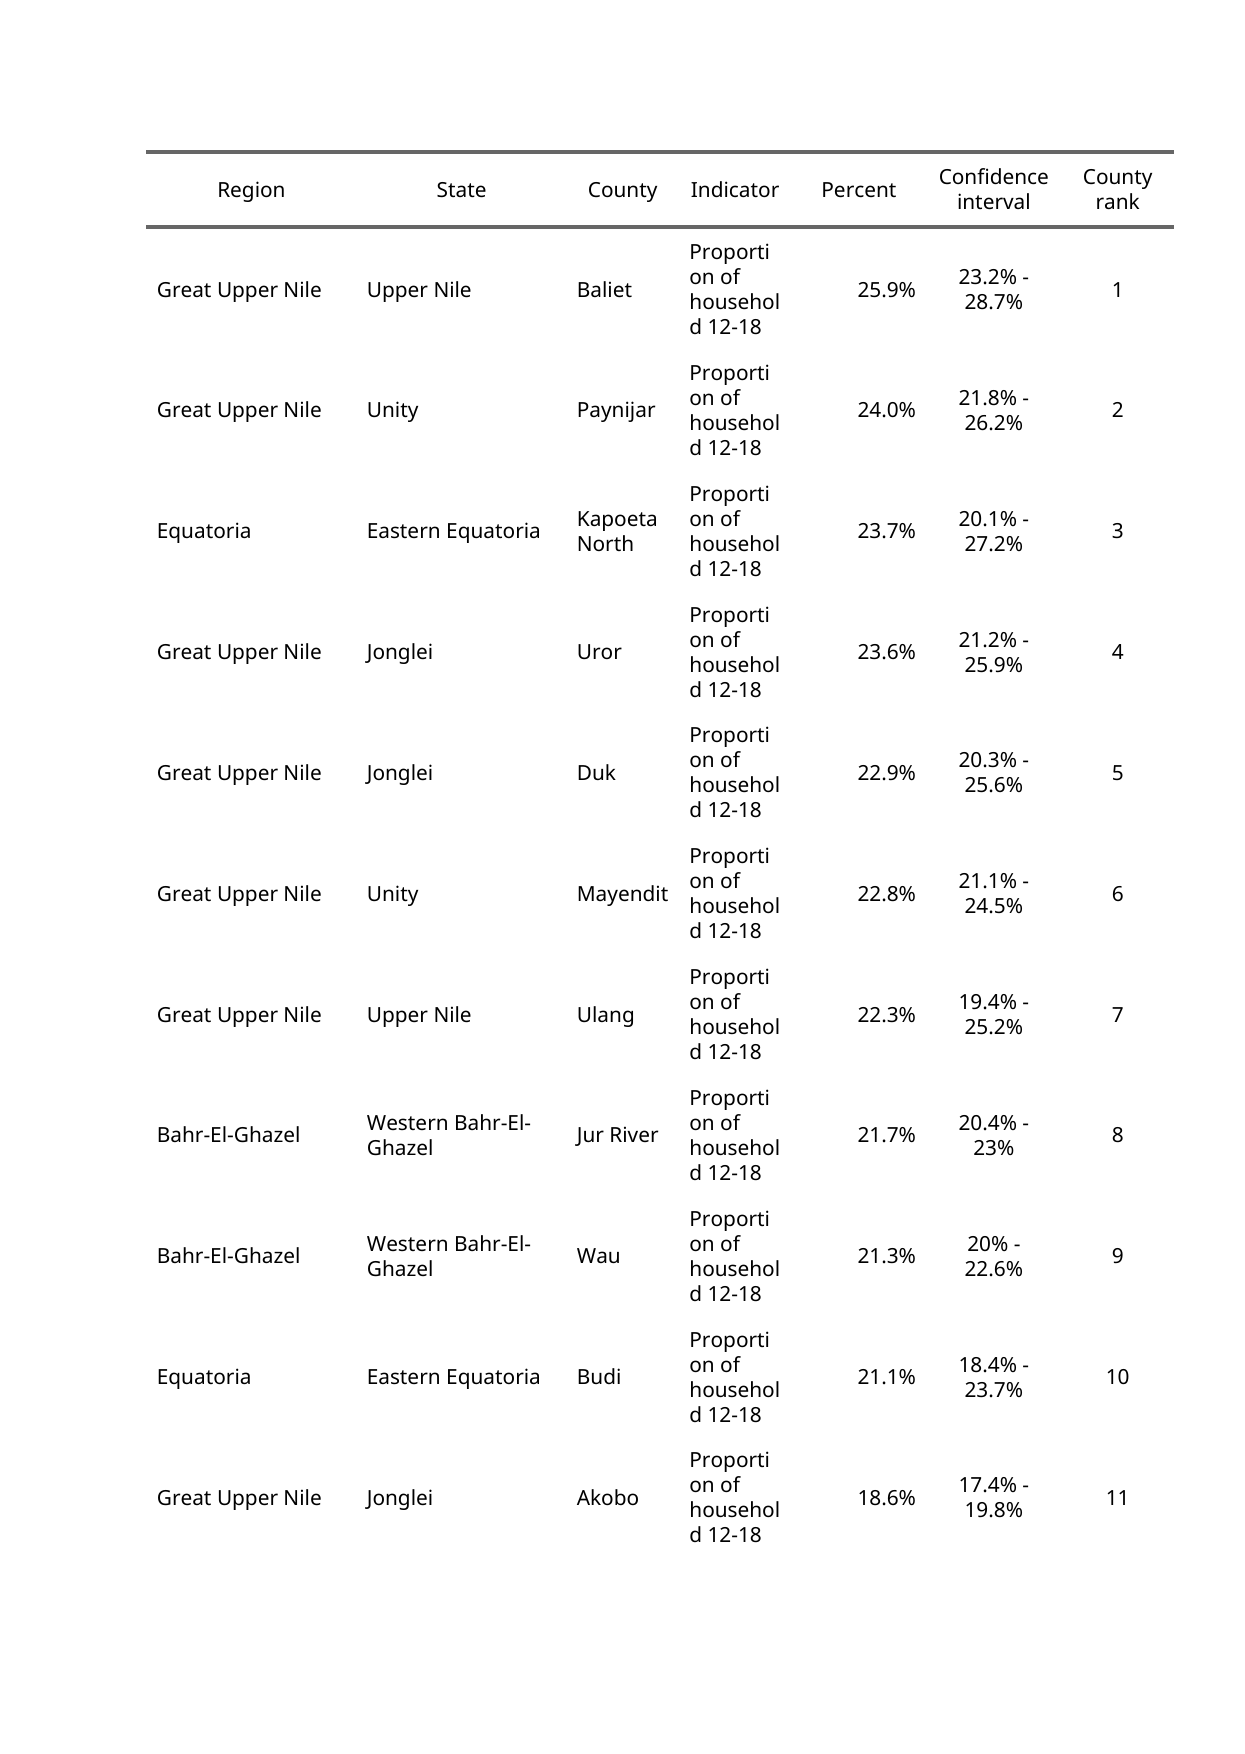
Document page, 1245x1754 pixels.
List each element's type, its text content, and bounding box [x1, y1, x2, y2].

table_cell 23.7% [791, 471, 926, 592]
table_cell 7 [1061, 954, 1174, 1075]
table_cell 23.6% [791, 592, 926, 712]
table_cell 21.3% [791, 1196, 926, 1317]
table_cell Eastern Equatoria [356, 1317, 566, 1437]
table_cell 18.4% - 23.7% [926, 1317, 1061, 1437]
table_cell Proportion of household 12-18 [679, 229, 791, 350]
table_cell Upper Nile [356, 954, 566, 1075]
table_cell Great Upper Nile [146, 954, 356, 1075]
table_cell Unity [356, 350, 566, 471]
table_cell Duk [566, 713, 679, 833]
table_cell Budi [566, 1317, 679, 1437]
table_header Percent [791, 154, 926, 225]
table_cell Great Upper Nile [146, 229, 356, 350]
table_cell Great Upper Nile [146, 1438, 356, 1558]
table_cell 20.3% - 25.6% [926, 713, 1061, 833]
table_cell Equatoria [146, 1317, 356, 1437]
table_cell 8 [1061, 1075, 1174, 1196]
table_cell 21.7% [791, 1075, 926, 1196]
table_cell Baliet [566, 229, 679, 350]
table_cell 18.6% [791, 1438, 926, 1558]
table_cell Mayendit [566, 833, 679, 954]
table_cell 21.2% - 25.9% [926, 592, 1061, 712]
table_cell Western Bahr-El-Ghazel [356, 1196, 566, 1317]
table_cell 22.9% [791, 713, 926, 833]
table_cell Bahr-El-Ghazel [146, 1196, 356, 1317]
table_cell 24.0% [791, 350, 926, 471]
table_cell Equatoria [146, 471, 356, 592]
table_cell Proportion of household 12-18 [679, 713, 791, 833]
table_cell 20.4% - 23% [926, 1075, 1061, 1196]
table_cell Bahr-El-Ghazel [146, 1075, 356, 1196]
table_cell 20.1% - 27.2% [926, 471, 1061, 592]
table_cell Jonglei [356, 592, 566, 712]
table_cell Great Upper Nile [146, 350, 356, 471]
table_header Indicator [679, 154, 791, 225]
table_cell 5 [1061, 713, 1174, 833]
table_cell Great Upper Nile [146, 833, 356, 954]
table_cell Eastern Equatoria [356, 471, 566, 592]
table_cell Akobo [566, 1438, 679, 1558]
table_cell Proportion of household 12-18 [679, 350, 791, 471]
table_cell 1 [1061, 229, 1174, 350]
table_cell 19.4% - 25.2% [926, 954, 1061, 1075]
table_cell Proportion of household 12-18 [679, 1075, 791, 1196]
table_cell Paynijar [566, 350, 679, 471]
table_cell Wau [566, 1196, 679, 1317]
table_cell 22.8% [791, 833, 926, 954]
table_cell Proportion of household 12-18 [679, 1196, 791, 1317]
table_cell Great Upper Nile [146, 592, 356, 712]
table_cell 9 [1061, 1196, 1174, 1317]
table_cell 22.3% [791, 954, 926, 1075]
table_cell Proportion of household 12-18 [679, 592, 791, 712]
table_cell Ulang [566, 954, 679, 1075]
table_cell Proportion of household 12-18 [679, 954, 791, 1075]
table_cell 3 [1061, 471, 1174, 592]
table_cell Unity [356, 833, 566, 954]
table_cell Kapoeta North [566, 471, 679, 592]
table_cell 11 [1061, 1438, 1174, 1558]
table_header Confidence interval [926, 154, 1061, 225]
table_cell Proportion of household 12-18 [679, 1317, 791, 1437]
table_cell 21.1% [791, 1317, 926, 1437]
table_cell 23.2% - 28.7% [926, 229, 1061, 350]
table_cell 20% - 22.6% [926, 1196, 1061, 1317]
table_cell 6 [1061, 833, 1174, 954]
table_cell Jonglei [356, 1438, 566, 1558]
table_cell 2 [1061, 350, 1174, 471]
table_header County rank [1061, 154, 1174, 225]
table_header Region [146, 154, 356, 225]
table_cell Uror [566, 592, 679, 712]
table_cell Upper Nile [356, 229, 566, 350]
table_cell 10 [1061, 1317, 1174, 1437]
table_cell Jur River [566, 1075, 679, 1196]
table_header State [356, 154, 566, 225]
table_cell Jonglei [356, 713, 566, 833]
table_cell Western Bahr-El-Ghazel [356, 1075, 566, 1196]
table_cell Proportion of household 12-18 [679, 1438, 791, 1558]
table_cell 4 [1061, 592, 1174, 712]
table_cell 25.9% [791, 229, 926, 350]
table_cell 21.8% - 26.2% [926, 350, 1061, 471]
table_header County [566, 154, 679, 225]
table_cell Great Upper Nile [146, 713, 356, 833]
table_cell 21.1% - 24.5% [926, 833, 1061, 954]
table_cell 17.4% - 19.8% [926, 1438, 1061, 1558]
table_cell Proportion of household 12-18 [679, 833, 791, 954]
table_cell Proportion of household 12-18 [679, 471, 791, 592]
